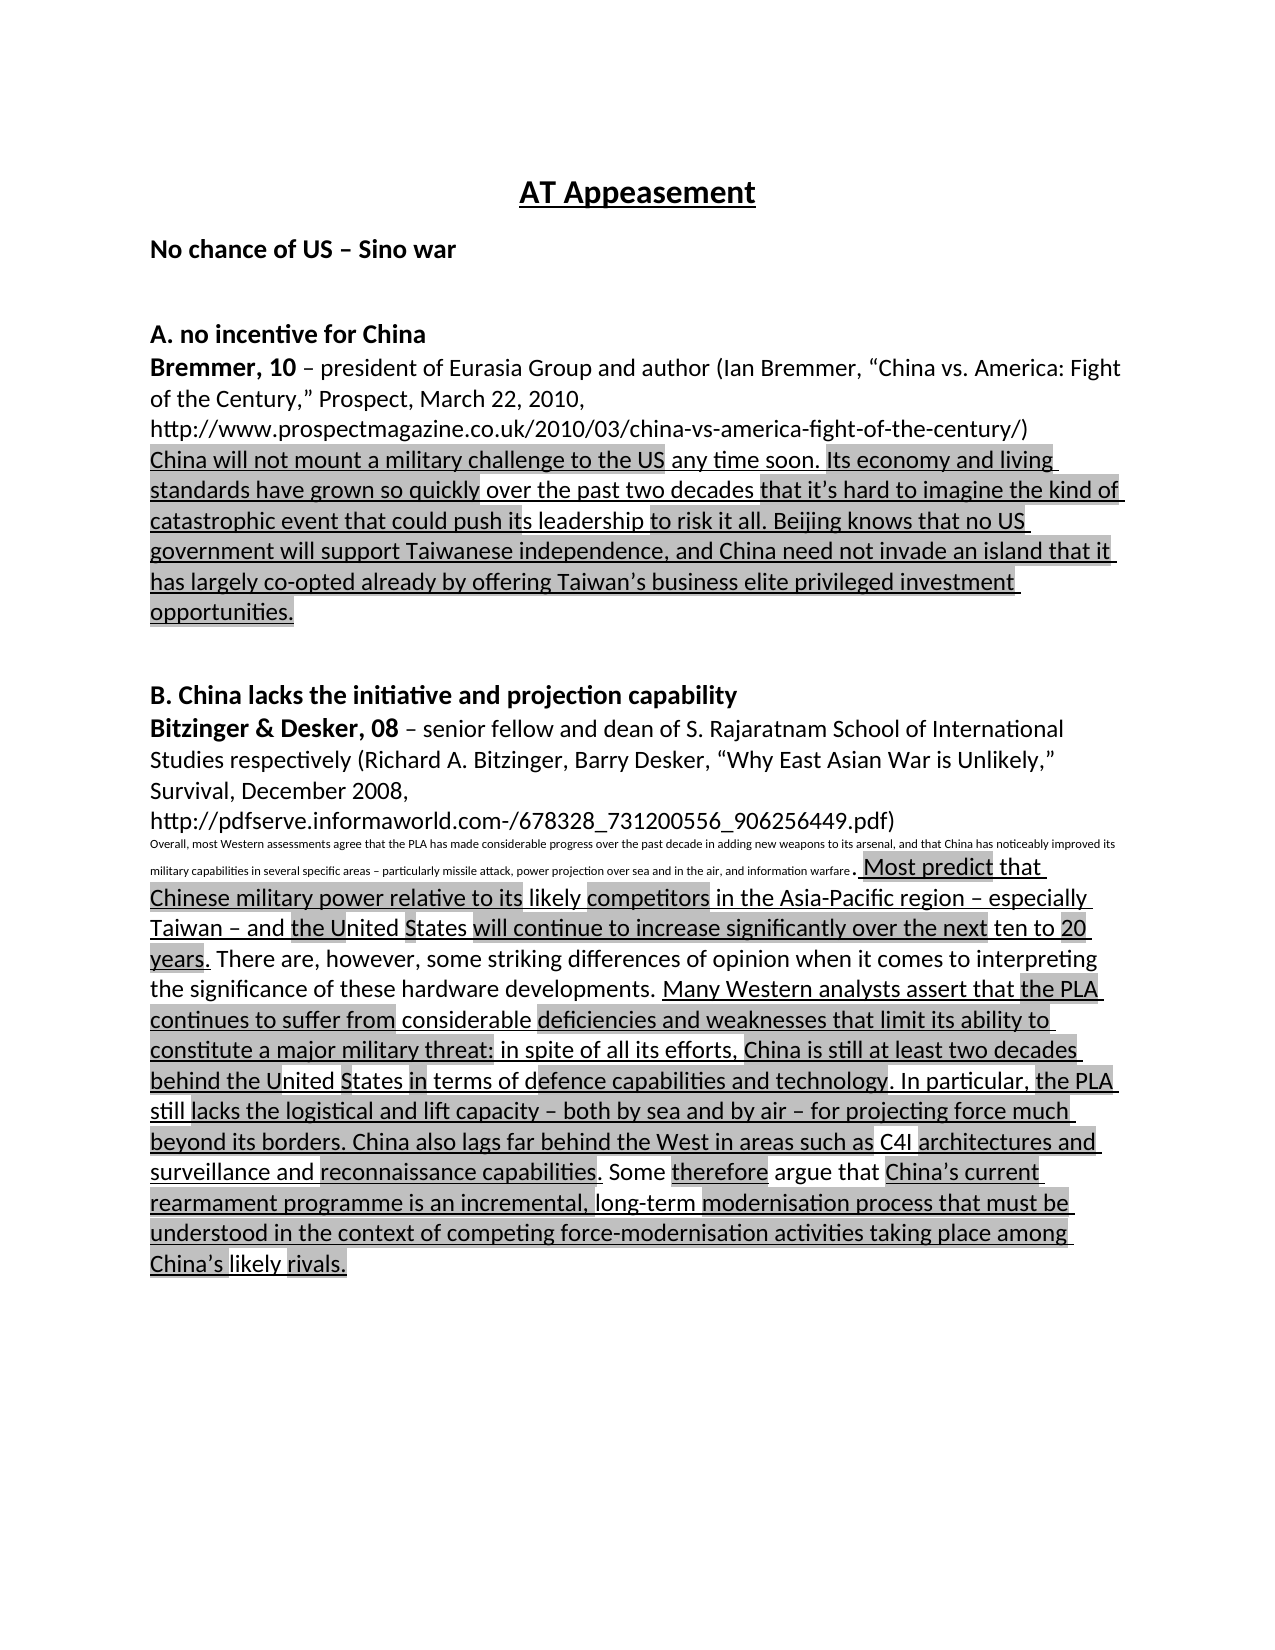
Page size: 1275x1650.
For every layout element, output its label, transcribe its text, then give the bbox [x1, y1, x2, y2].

text China will not mount a military challenge to the US any time soon. Its economy and living standards have grown so quickly over the past two decades that it’s hard to imagine the kind of catastrophic event that could push its leadership to risk it all. Beijing knows that no US government will support Taiwanese independence, and China need not invade an island that it has largely co-opted already by offering Taiwan’s business elite privileged investment opportunities. [294, 502, 1125, 627]
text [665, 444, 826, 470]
subtitle B. China lacks the initiative and projection capability [150, 678, 1125, 711]
subtitle No chance of US – Sino war [150, 232, 1125, 265]
subtitle A. no incentive for China [150, 317, 1125, 350]
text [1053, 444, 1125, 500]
subtitle AT Appeasement [150, 171, 1125, 212]
text Overall, most Western assessments agree that the PLA has made considerable progress over the past decade in adding new weapons to its arsenal, and that China has noticeably improved its military capabilities in several specific areas – particularly missile attack, power projection over sea and in the air, and information warfare. Most predict that Chinese military power relative to its likely competitors in the Asia-Pacific region – especially Taiwan – and the United States will continue to increase significantly over the next ten to 20 years. There are, however, some striking differences of opinion when it comes to interpreting the significance of these hardware developments. Many Western analysts assert that the PLA continues to suffer from considerable deficiencies and weaknesses that limit its ability to constitute a major military threat: in spite of all its efforts, China is still at least two decades behind the United States in terms of defence capabilities and technology. In particular, the PLA still lacks the logistical and lift capacity – both by sea and by air – for projecting force much beyond its borders. China also lags far behind the West in areas such as C4I architectures and surveillance and reconnaissance capabilities. Some therefore argue that China’s current rearmament programme is an incremental, long-term modernisation process that must be understood in the context of competing force-modernisation activities taking place among China’s likely rivals. [150, 836, 1125, 1278]
text Bitzinger & Desker, 08 – senior fellow and dean of S. Rajaratnam School of International Studies respectively (Richard A. Bitzinger, Barry Desker, “Why East Asian War is Unlikely,” Survival, December 2008, http://pdfserve.informaworld.com-/678328_731200556_906256449.pdf) [150, 711, 1125, 836]
text Bremmer, 10 – president of Eurasia Group and author (Ian Bremmer, “China vs. America: Fight of the Century,” Prospect, March 22, 2010, http://www.prospectmagazine.co.uk/2010/03/china-vs-america-fight-of-the-century/) [150, 350, 1125, 444]
